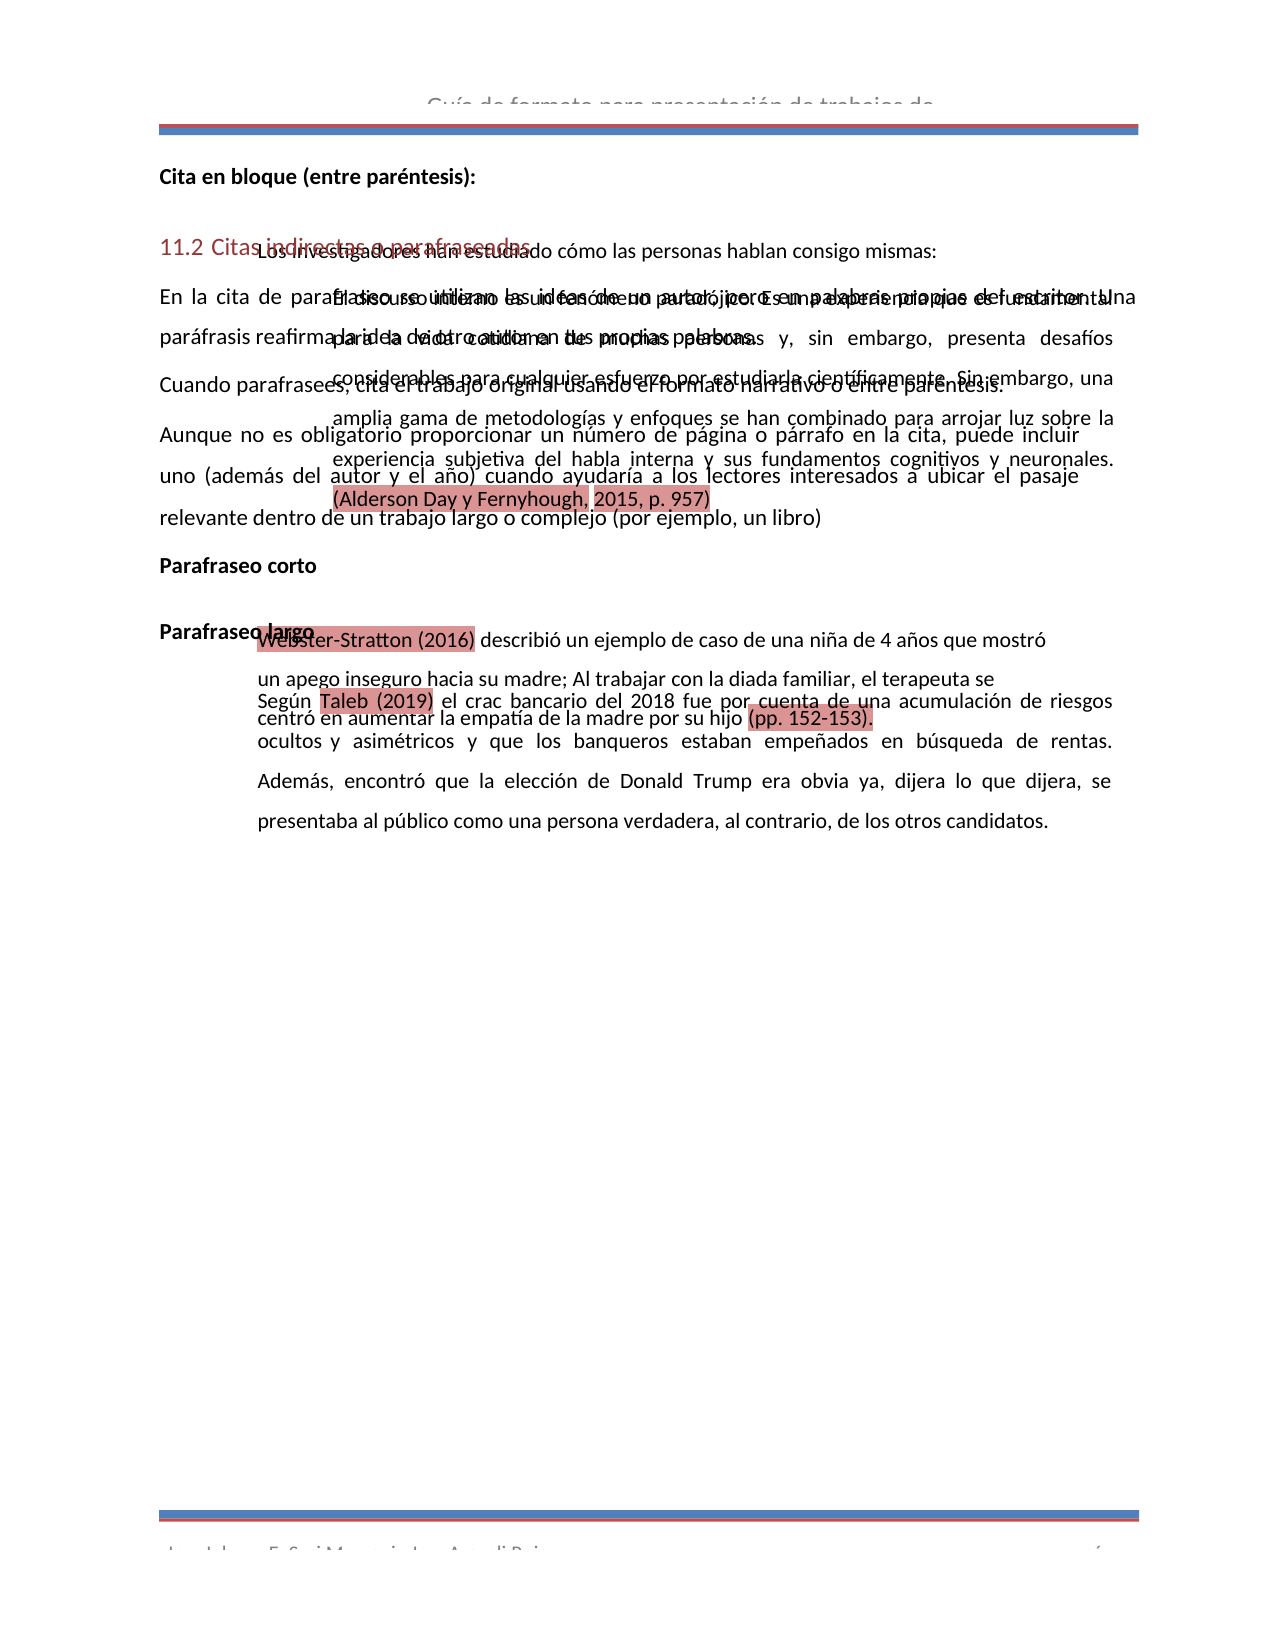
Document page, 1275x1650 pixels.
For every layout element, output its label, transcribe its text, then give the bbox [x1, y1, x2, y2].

text Aunque no es obligatorio proporcionar un número de página o párrafo en la cita, puede incluir uno (además del autor y el año) cuando ayudaría a los lectores interesados a ubicar el pasaje relevante dentro de un trabajo largo o complejo (por ejemplo, un libro) [159, 420, 1079, 531]
text En la cita de parafraseo se utilizan las ideas de un autor, pero en palabras propias del escritor. Una paráfrasis reafirma la idea de otro autor en tus propias palabras. [159, 282, 1139, 350]
subtitle Citas indirectas o parafraseadas [159, 231, 1275, 261]
text Cuando parafrasees, cita el trabajo original usando el formato narrativo o entre paréntesis. [159, 371, 1275, 399]
subtitle Cita en bloque (entre paréntesis): [159, 162, 1275, 191]
subtitle Parafraseo largo [159, 617, 1275, 646]
subtitle Parafraseo corto [159, 551, 1275, 579]
